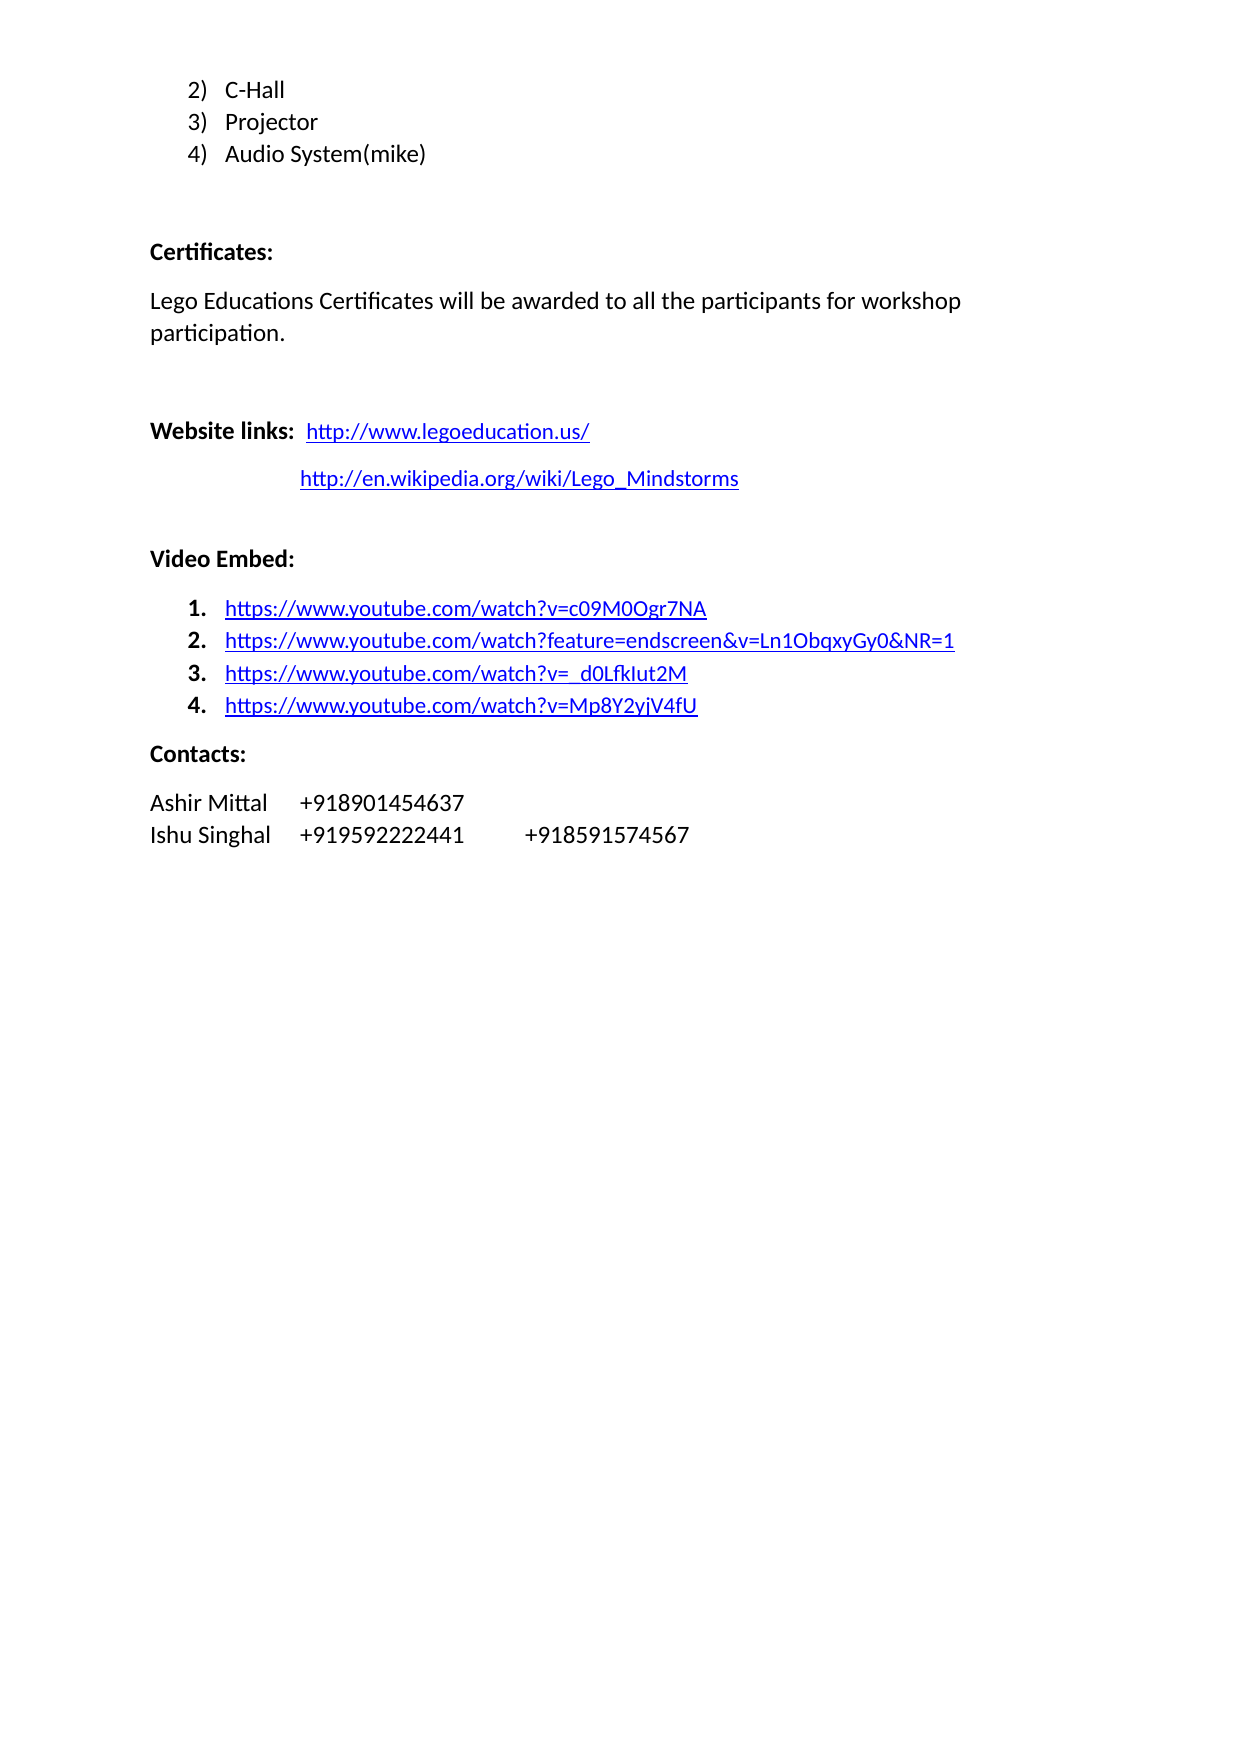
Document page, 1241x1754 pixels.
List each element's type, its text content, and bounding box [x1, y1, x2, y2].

list https://www.youtube.com/watch?v=Mp8Y2yjV4fU [187, 689, 1090, 719]
list https://www.youtube.com/watch?feature=endscreen&v=Ln1ObqxyGy0&NR=1 [187, 624, 1090, 655]
text http://en.wikipedia.org/wiki/Lego_Mindstorms [150, 464, 1090, 492]
text Ashir Mittal +918901454637 Ishu Singhal +919592222441 +918591574567 [150, 787, 1090, 850]
list Projector [187, 106, 1090, 137]
list Audio System(mike) [187, 138, 1090, 169]
text Lego Educations Certificates will be awarded to all the participants for workshop participation. [150, 285, 1090, 348]
text Contacts: [150, 738, 1090, 768]
list https://www.youtube.com/watch?v=_d0LfkIut2M [187, 657, 1090, 687]
text Certificates: [150, 236, 1090, 267]
list C-Hall [187, 74, 1090, 104]
list https://www.youtube.com/watch?v=c09M0Ogr7NA [187, 592, 1090, 623]
text Video Embed: [150, 511, 1090, 574]
text Website links: http://www.legoeducation.us/ [150, 416, 1090, 446]
